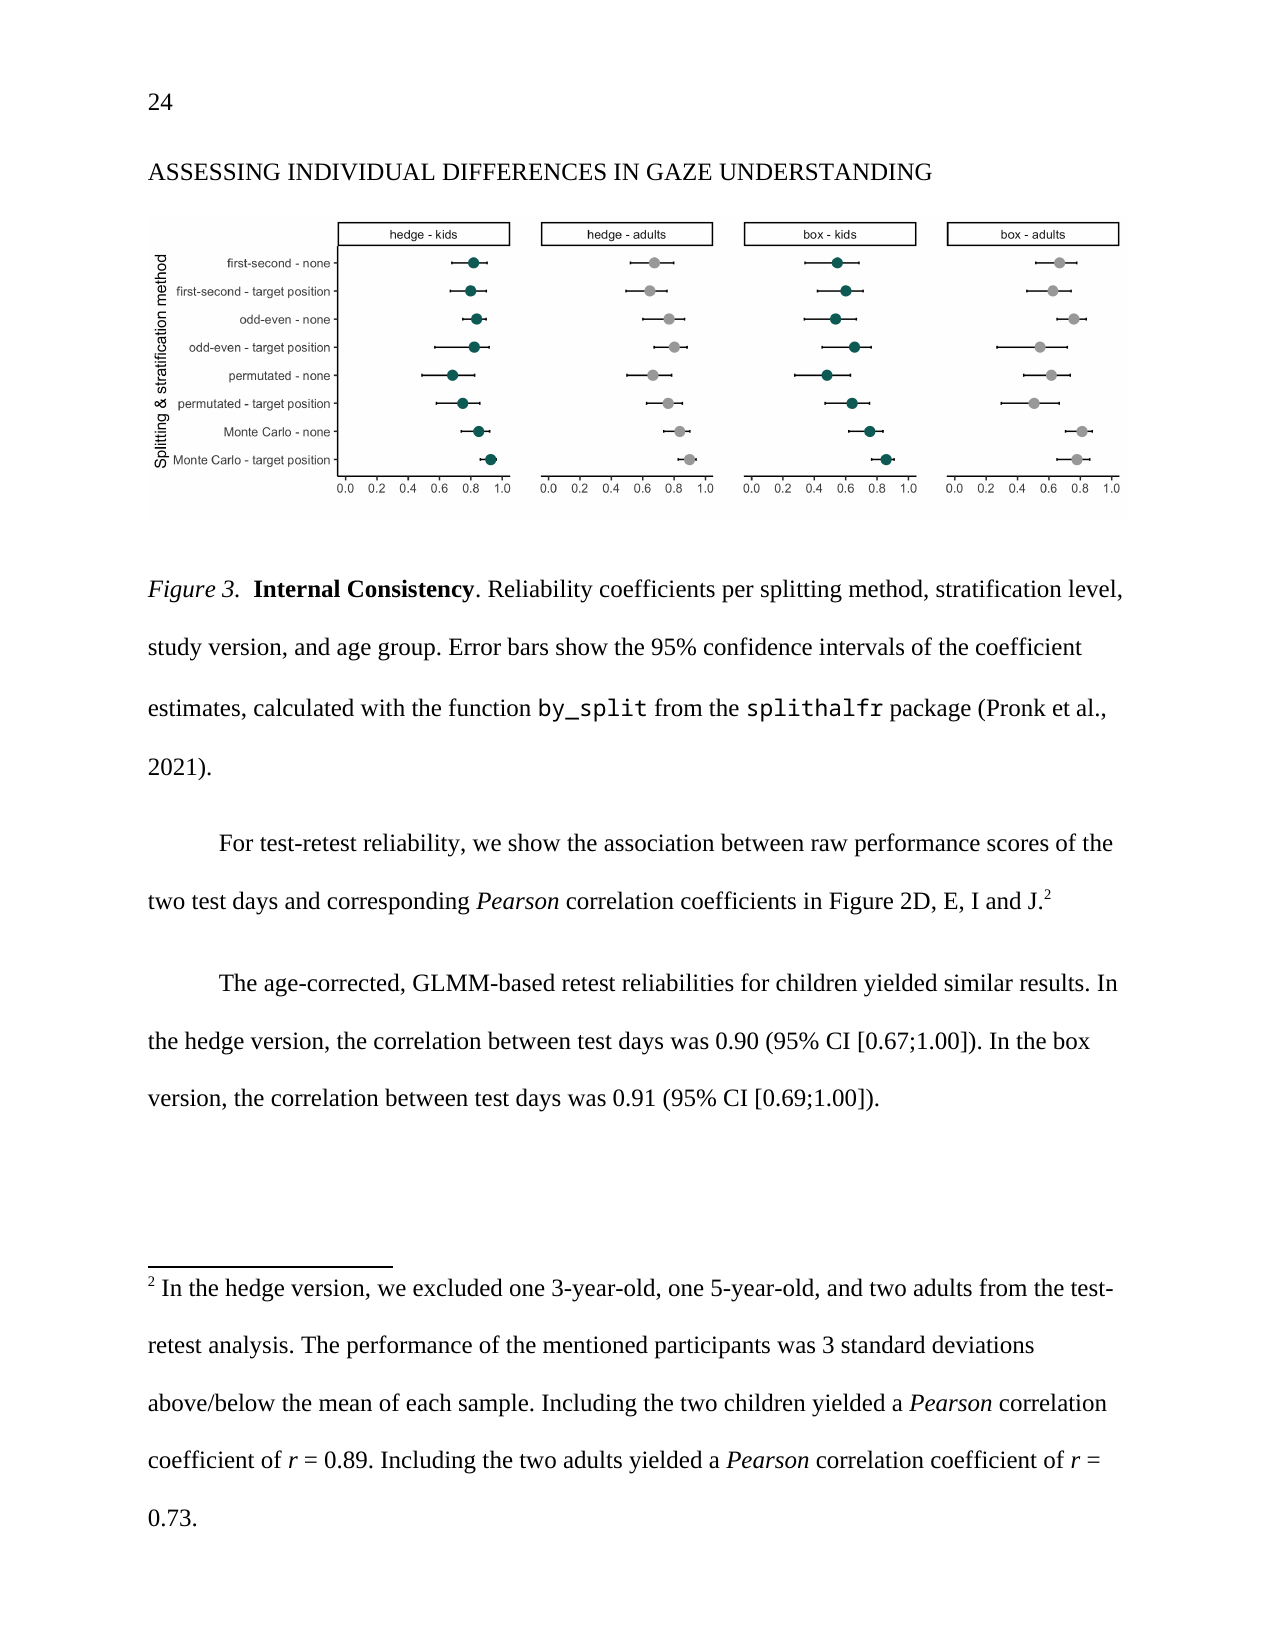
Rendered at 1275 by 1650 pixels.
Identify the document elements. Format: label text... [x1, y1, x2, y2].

picture [147, 215, 1127, 521]
text Figure 3. Internal Consistency. Reliability coefficients per splitting method, stratification level, study version, and age group. Error bars show the 95% confidence intervals of the coefficient estimates, calculated with the function by_split from the splithalfr package (Pronk et al., 2021). [148, 574, 1127, 781]
text For test-retest reliability, we show the association between raw performance scores of the two test days and corresponding Pearson correlation coefficients in Figure 2D, E, I and J. [148, 828, 1127, 914]
text The age-corrected, GLMM-based retest reliabilities for children yielded similar results. In the hedge version, the correlation between test days was 0.90 (95% CI [0.67;1.00]). In the box version, the correlation between test days was 0.91 (95% CI [0.69;1.00]). [148, 968, 1127, 1112]
